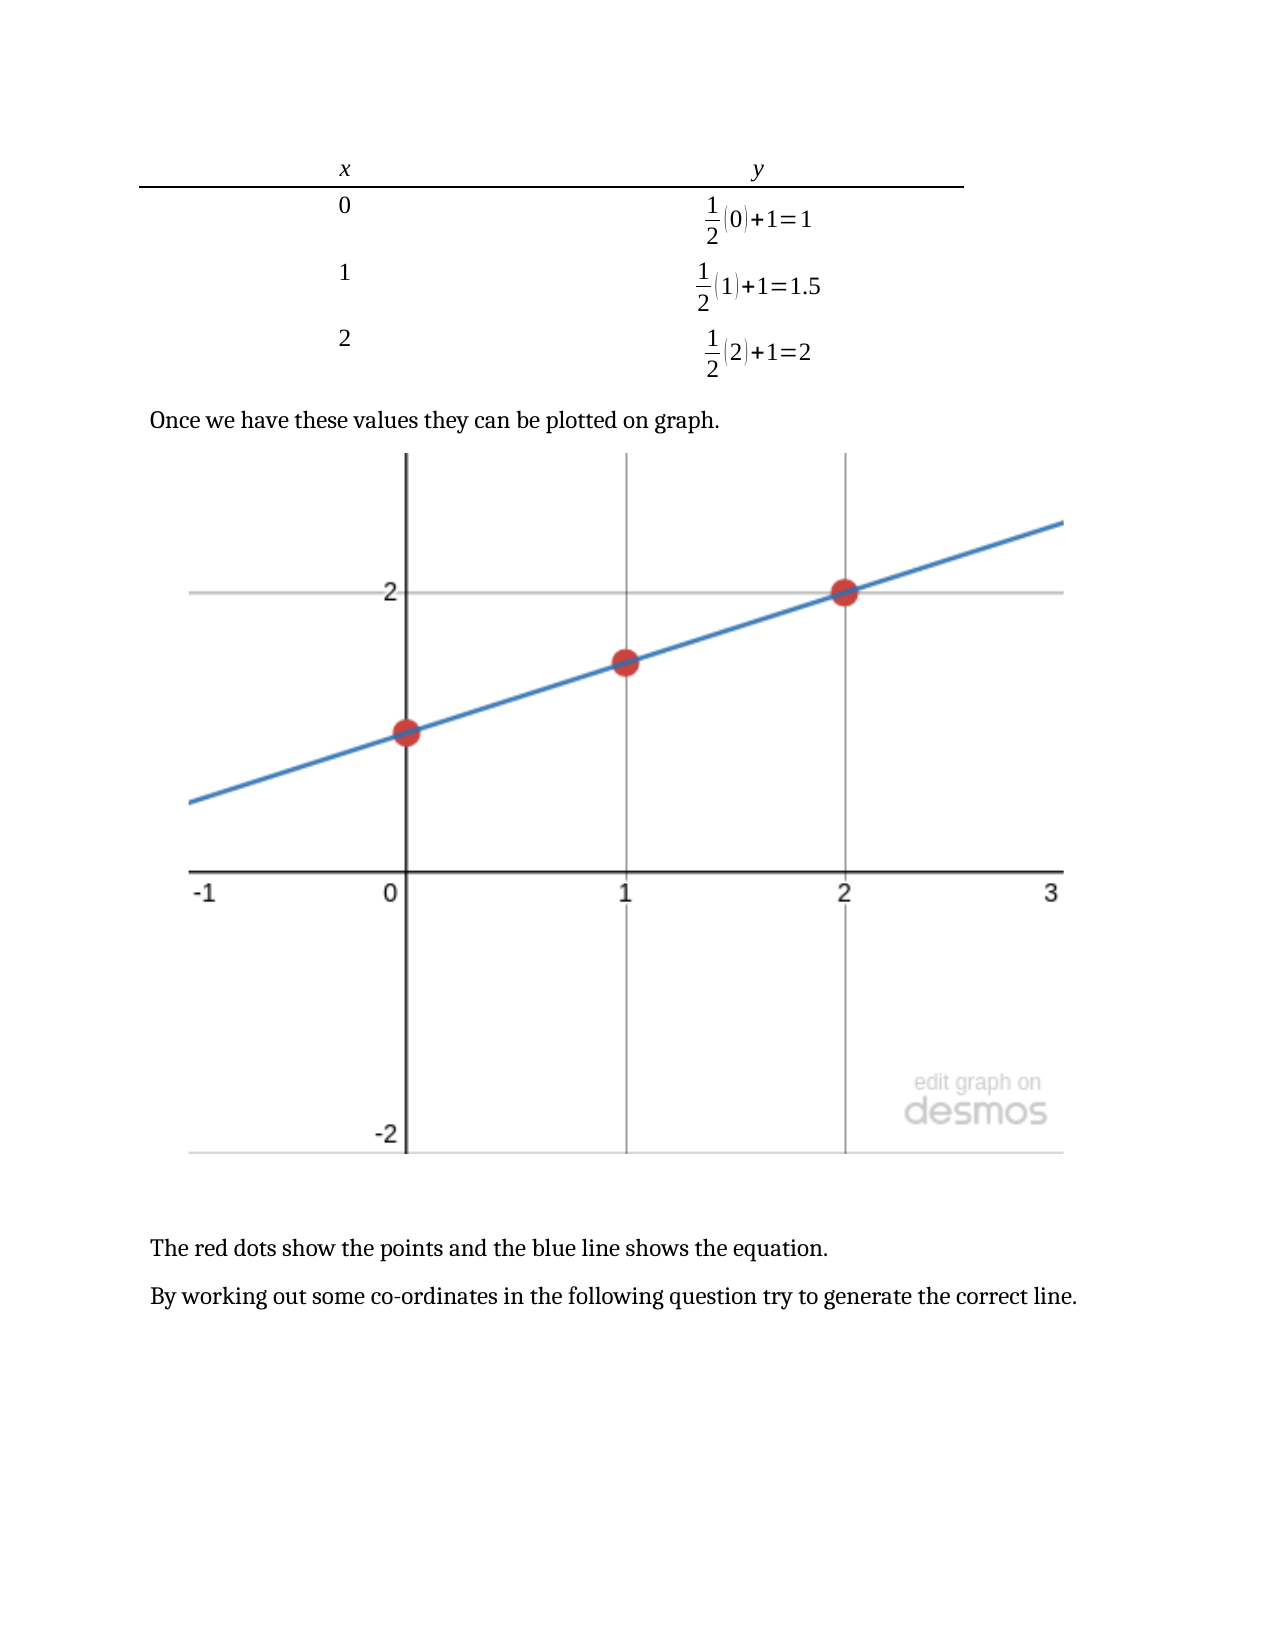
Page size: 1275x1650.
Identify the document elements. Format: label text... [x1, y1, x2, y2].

picture [188, 453, 1064, 1154]
table_cell [139, 254, 551, 321]
table_cell [551, 321, 964, 387]
table_cell [139, 188, 551, 254]
text By working out some co-ordinates in the following question try to generate the correct line. [150, 1282, 1125, 1311]
table_header [139, 150, 551, 186]
table_cell [551, 188, 964, 254]
table_header [139, 454, 1114, 1216]
text Once we have these values they can be plotted on graph. [150, 406, 1125, 435]
text The red dots show the points and the blue line shows the equation. [150, 1234, 1125, 1263]
table_cell [139, 321, 551, 387]
table_header [551, 150, 964, 186]
table_cell [551, 254, 964, 321]
